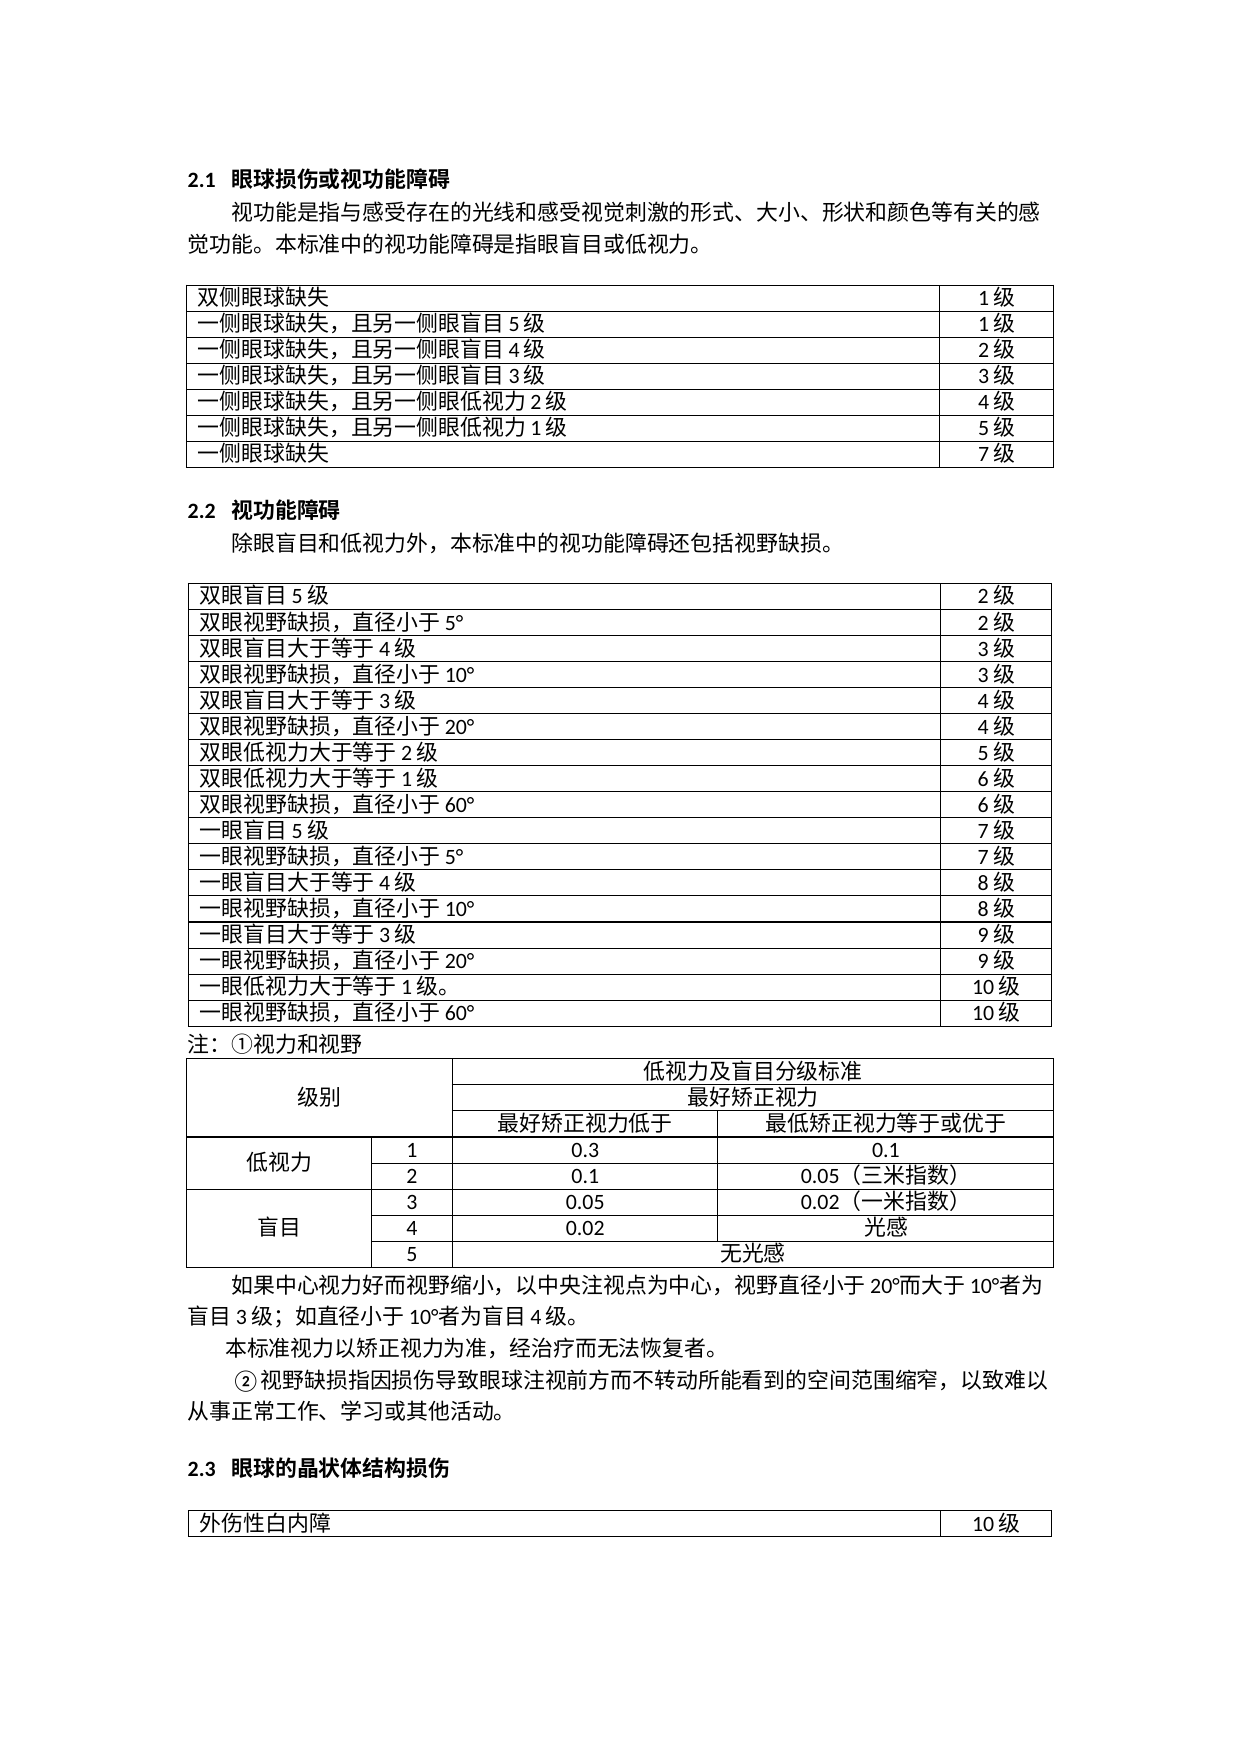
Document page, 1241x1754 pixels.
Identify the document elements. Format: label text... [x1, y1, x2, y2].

table_cell 最低矫正视力等于或优于 [718, 1111, 1053, 1136]
table_cell 8级 [941, 870, 1051, 895]
table_cell 8级 [941, 896, 1051, 921]
table_cell 双眼盲目大于等于3级 [189, 688, 940, 713]
table_header 外伤性白内障 [189, 1511, 940, 1536]
table_header 级别 [187, 1059, 452, 1136]
table_cell 1 [372, 1138, 452, 1162]
table_header 双侧眼球缺失 [187, 286, 939, 311]
table_cell 一侧眼球缺失，且另一侧眼盲目3级 [187, 364, 939, 389]
table_cell 6级 [941, 792, 1051, 817]
text 本标准视力以矫正视力为准，经治疗而无法恢复者。 [187, 1331, 1053, 1363]
table_cell 3级 [941, 636, 1051, 661]
table_cell 双眼视野缺损，直径小于5° [189, 610, 940, 635]
table_cell 双眼低视力大于等于2级 [189, 740, 940, 765]
table_cell 一侧眼球缺失，且另一侧眼低视力1级 [187, 416, 939, 441]
table_cell 9级 [941, 949, 1051, 973]
table_cell 3级 [941, 662, 1051, 687]
list 眼球损伤或视功能障碍 [187, 162, 1053, 194]
text ②视野缺损指因损伤导致眼球注视前方而不转动所能看到的空间范围缩窄，以致难以从事正常工作、学习或其他活动。 [187, 1363, 1053, 1426]
table_cell 2级 [941, 610, 1051, 635]
table_cell 0.05 [453, 1190, 717, 1214]
table_cell 双眼盲目大于等于4级 [189, 636, 940, 661]
table_cell 盲目 [187, 1190, 371, 1267]
table_cell 1级 [940, 312, 1053, 337]
table_cell 6级 [941, 766, 1051, 791]
table_cell 一侧眼球缺失，且另一侧眼低视力2级 [187, 390, 939, 415]
table_cell 2 [372, 1164, 452, 1188]
table_header 1级 [940, 286, 1053, 311]
table_cell 一眼盲目大于等于4级 [189, 870, 940, 895]
table_cell 0.1 [718, 1138, 1053, 1162]
table_cell 9级 [941, 923, 1051, 947]
table_cell 5 [372, 1242, 452, 1267]
table_cell 0.05（三米指数） [718, 1164, 1053, 1188]
table_cell 4 [372, 1216, 452, 1241]
table_cell 一侧眼球缺失，且另一侧眼盲目5级 [187, 312, 939, 337]
table_cell 0.02（一米指数） [718, 1190, 1053, 1214]
table_cell 一眼盲目5级 [189, 818, 940, 843]
table_cell 一眼视野缺损，直径小于20° [189, 949, 940, 973]
table_cell 一眼视野缺损，直径小于10° [189, 896, 940, 921]
table_header 低视力及盲目分级标准 [453, 1059, 1053, 1084]
table_cell 5级 [941, 740, 1051, 765]
table_cell 10级 [941, 975, 1051, 999]
table_cell 一眼盲目大于等于3级 [189, 923, 940, 947]
table_cell 10级 [941, 1001, 1051, 1026]
table_cell 3 [372, 1190, 452, 1214]
table_cell 7级 [941, 818, 1051, 843]
table_cell 无光感 [453, 1242, 1053, 1267]
table_cell 低视力 [187, 1138, 371, 1188]
table_cell 一眼视野缺损，直径小于5° [189, 844, 940, 869]
table_cell 5级 [940, 416, 1053, 441]
text 注：①视力和视野 [187, 1027, 1053, 1058]
table_cell 最好矫正视力 [453, 1085, 1053, 1110]
text 视功能是指与感受存在的光线和感受视觉刺激的形式、大小、形状和颜色等有关的感觉功能。本标准中的视功能障碍是指眼盲目或低视力。 [187, 194, 1053, 259]
table_cell 0.02 [453, 1216, 717, 1241]
list 眼球的晶状体结构损伤 [187, 1451, 1053, 1483]
table_cell 0.3 [453, 1138, 717, 1162]
table_cell 0.1 [453, 1164, 717, 1188]
table_cell 4级 [940, 390, 1053, 415]
text 如果中心视力好而视野缩小，以中央注视点为中心，视野直径小于20°而大于10°者为盲目3级；如直径小于10°者为盲目4级。 [187, 1268, 1053, 1331]
table_cell 双眼视野缺损，直径小于60° [189, 792, 940, 817]
table_cell 最好矫正视力低于 [453, 1111, 717, 1136]
table_cell 4级 [941, 714, 1051, 739]
table_cell 一侧眼球缺失 [187, 442, 939, 467]
table_cell 3级 [940, 364, 1053, 389]
table_header 2级 [941, 584, 1051, 609]
table_cell 双眼低视力大于等于1级 [189, 766, 940, 791]
table_cell 一侧眼球缺失，且另一侧眼盲目4级 [187, 338, 939, 363]
table_cell 双眼视野缺损，直径小于20° [189, 714, 940, 739]
list 视功能障碍 [187, 493, 1053, 525]
text 除眼盲目和低视力外，本标准中的视功能障碍还包括视野缺损。 [187, 525, 1053, 558]
table_header 双眼盲目5级 [189, 584, 940, 609]
table_cell 2级 [940, 338, 1053, 363]
table_cell 一眼视野缺损，直径小于60° [189, 1001, 940, 1026]
table_cell 一眼低视力大于等于1级。 [189, 975, 940, 999]
table_cell 7级 [940, 442, 1053, 467]
table_cell 7级 [941, 844, 1051, 869]
table_cell 4级 [941, 688, 1051, 713]
table_cell 双眼视野缺损，直径小于10° [189, 662, 940, 687]
table_header 10级 [941, 1511, 1051, 1536]
table_cell 光感 [718, 1216, 1053, 1241]
